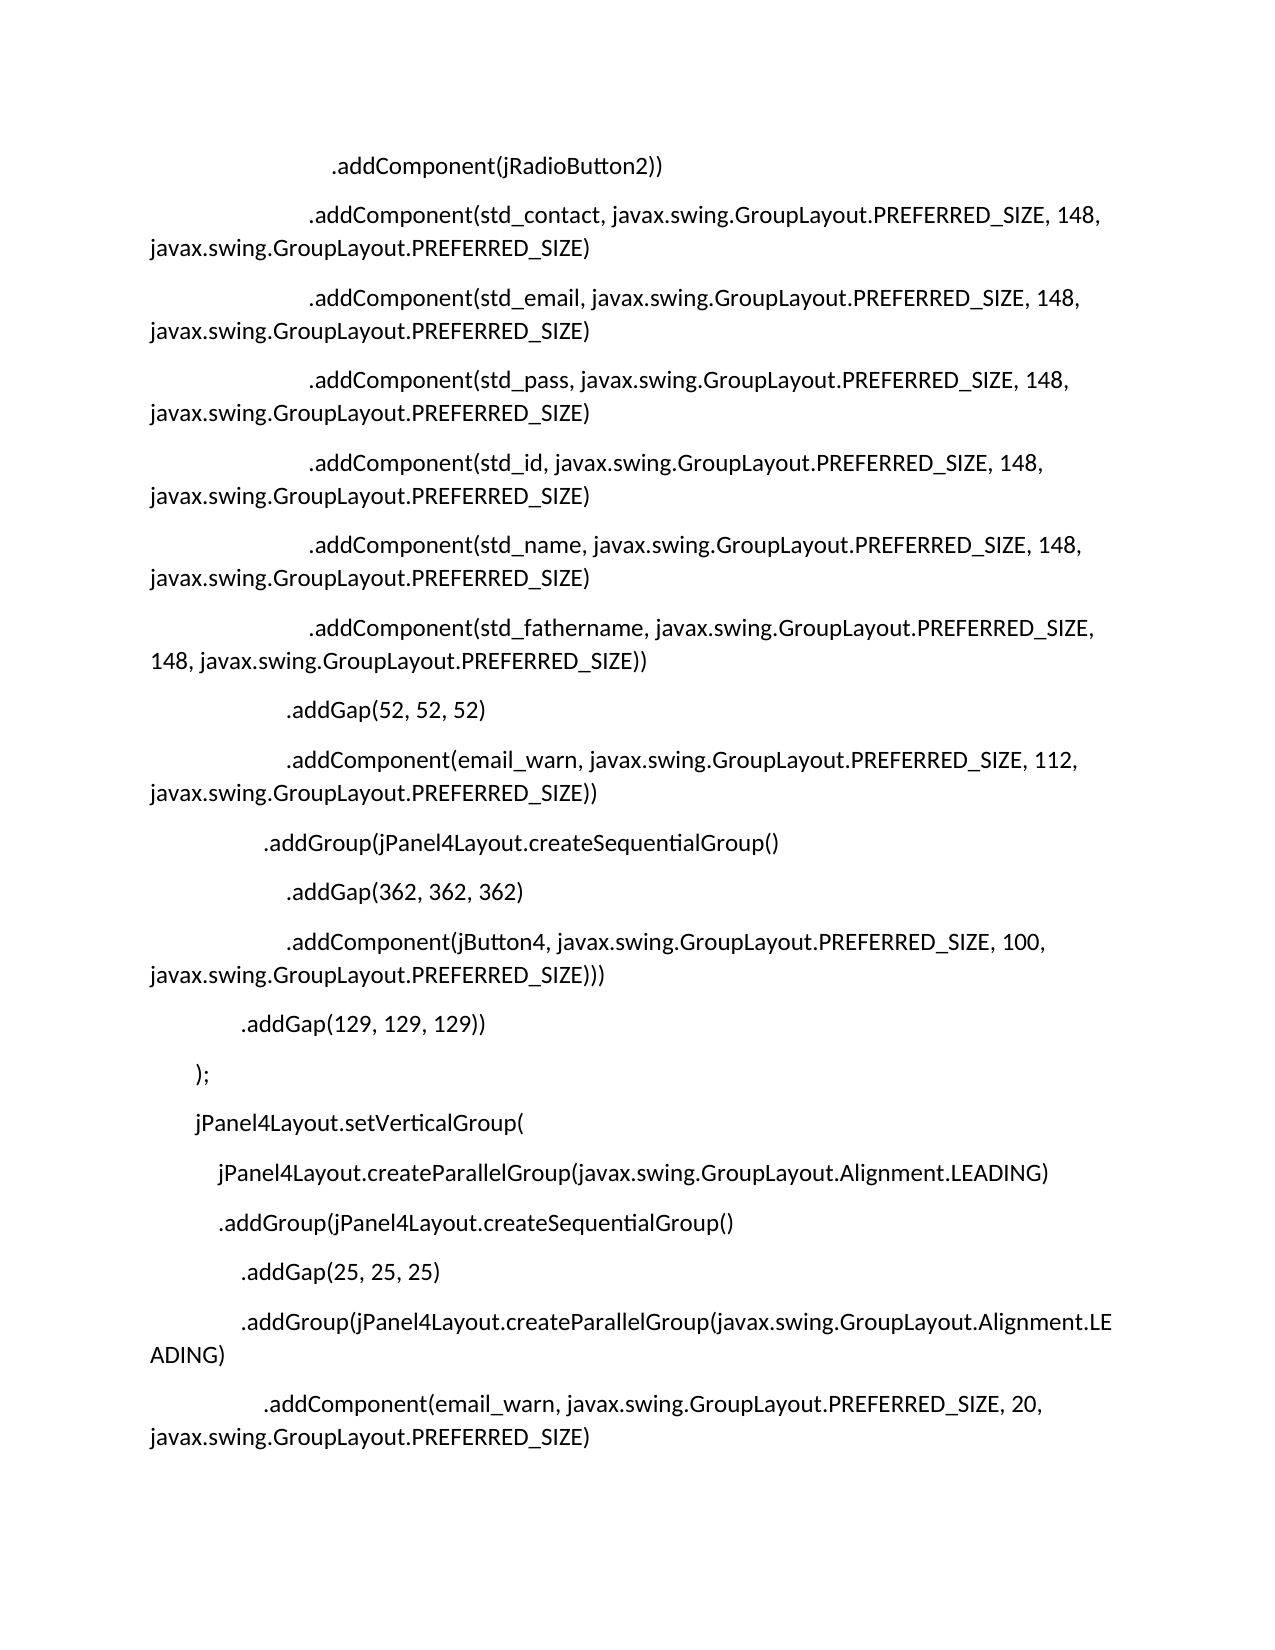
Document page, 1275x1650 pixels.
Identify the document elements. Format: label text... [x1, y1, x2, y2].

text .addGap(52, 52, 52) [150, 694, 1125, 725]
text ); [150, 1058, 1125, 1088]
text .addGap(362, 362, 362) [150, 876, 1125, 907]
text jPanel4Layout.createParallelGroup(javax.swing.GroupLayout.Alignment.LEADING) [150, 1157, 1125, 1188]
text .addComponent(std_email, javax.swing.GroupLayout.PREFERRED_SIZE, 148, javax.swing.GroupLayout.PREFERRED_SIZE) [150, 282, 1125, 346]
text .addGap(25, 25, 25) [150, 1256, 1125, 1287]
text .addGroup(jPanel4Layout.createSequentialGroup() [150, 827, 1125, 857]
text .addComponent(std_name, javax.swing.GroupLayout.PREFERRED_SIZE, 148, javax.swing.GroupLayout.PREFERRED_SIZE) [150, 529, 1125, 593]
text .addComponent(std_id, javax.swing.GroupLayout.PREFERRED_SIZE, 148, javax.swing.GroupLayout.PREFERRED_SIZE) [150, 447, 1125, 511]
text .addComponent(std_fathername, javax.swing.GroupLayout.PREFERRED_SIZE, 148, javax.swing.GroupLayout.PREFERRED_SIZE)) [150, 612, 1125, 676]
text .addComponent(jButton4, javax.swing.GroupLayout.PREFERRED_SIZE, 100, javax.swing.GroupLayout.PREFERRED_SIZE))) [150, 926, 1125, 989]
text .addComponent(std_contact, javax.swing.GroupLayout.PREFERRED_SIZE, 148, javax.swing.GroupLayout.PREFERRED_SIZE) [150, 199, 1125, 263]
text .addComponent(jRadioButton2)) [150, 150, 1125, 181]
text .addGap(129, 129, 129)) [150, 1008, 1125, 1039]
text jPanel4Layout.setVerticalGroup( [150, 1107, 1125, 1138]
text .addComponent(email_warn, javax.swing.GroupLayout.PREFERRED_SIZE, 20, javax.swing.GroupLayout.PREFERRED_SIZE) [150, 1388, 1125, 1452]
text .addGroup(jPanel4Layout.createParallelGroup(javax.swing.GroupLayout.Alignment.LEADING) [150, 1306, 1125, 1369]
text .addGroup(jPanel4Layout.createSequentialGroup() [150, 1207, 1125, 1237]
text .addComponent(email_warn, javax.swing.GroupLayout.PREFERRED_SIZE, 112, javax.swing.GroupLayout.PREFERRED_SIZE)) [150, 744, 1125, 808]
text .addComponent(std_pass, javax.swing.GroupLayout.PREFERRED_SIZE, 148, javax.swing.GroupLayout.PREFERRED_SIZE) [150, 364, 1125, 428]
